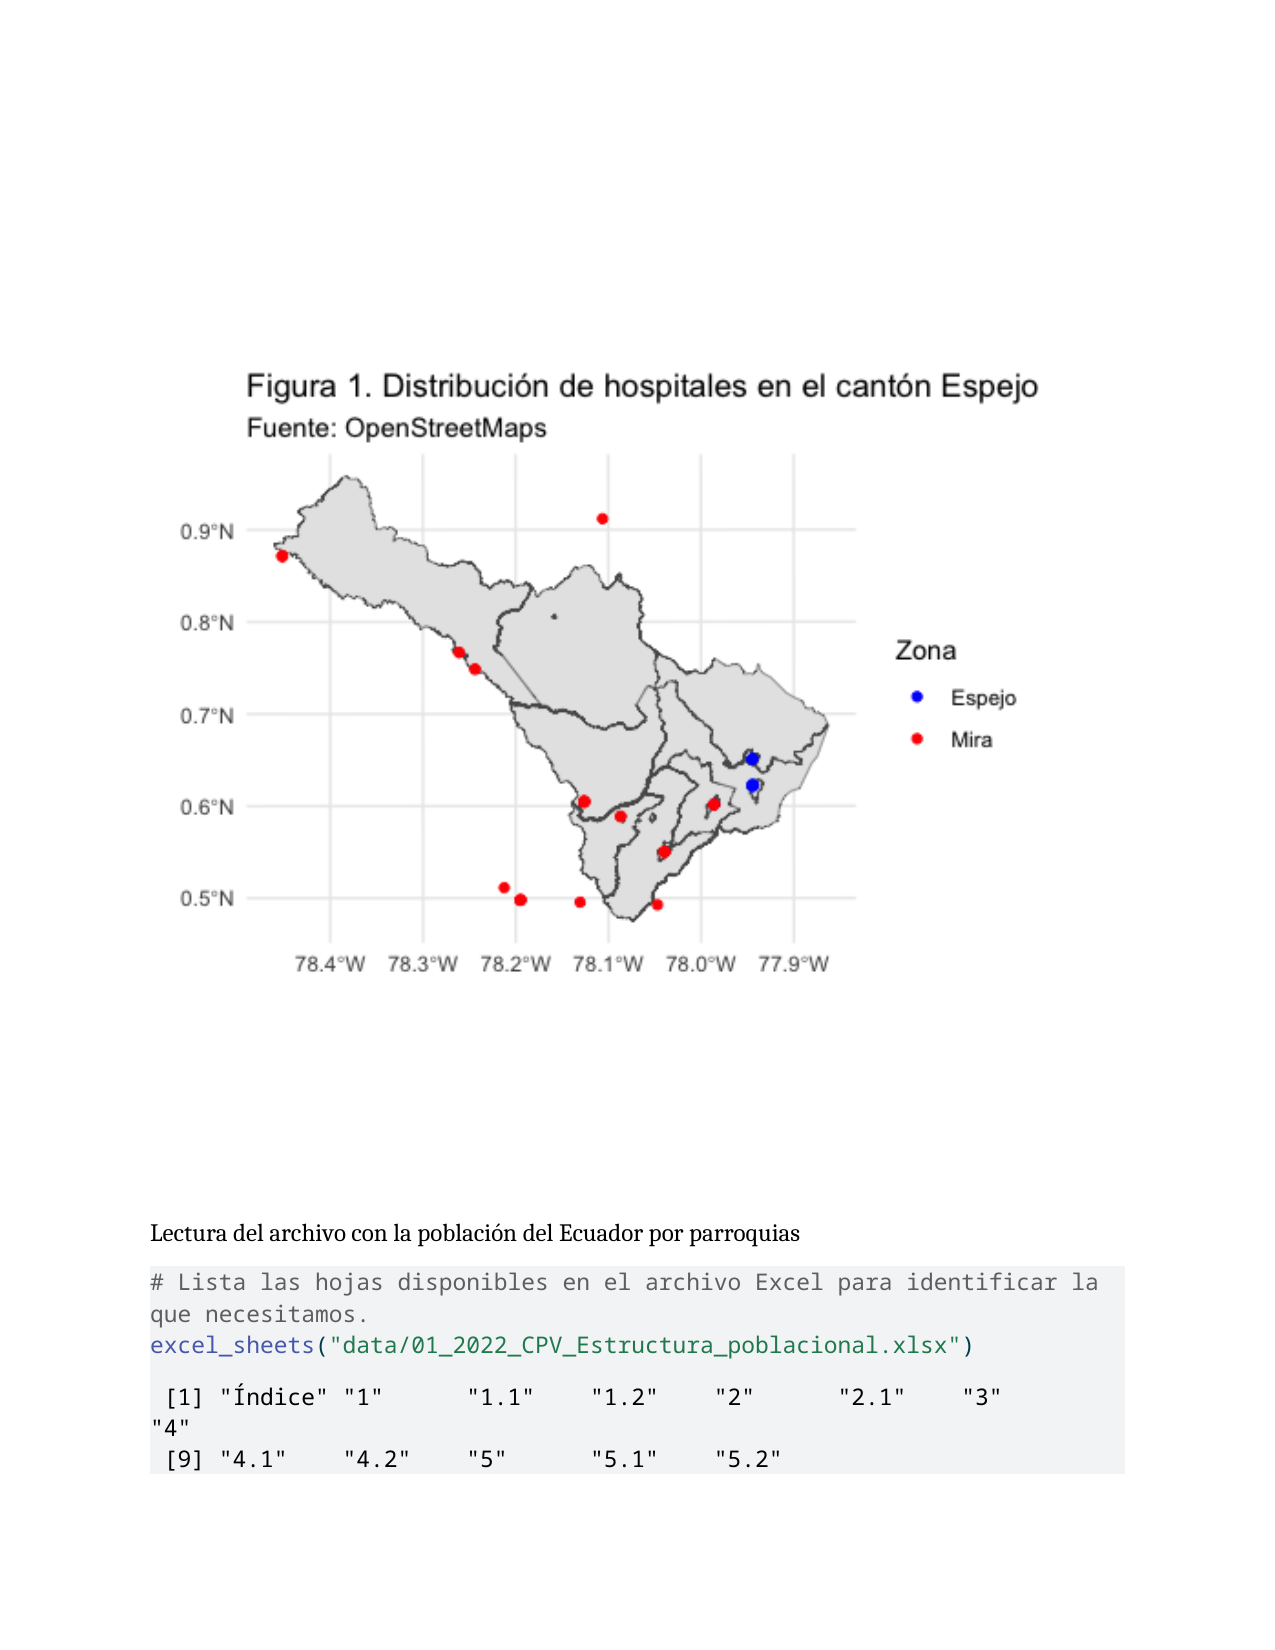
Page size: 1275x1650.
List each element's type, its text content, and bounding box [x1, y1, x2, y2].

text Lectura del archivo con la población del Ecuador por parroquias [150, 1219, 1125, 1247]
text # Lista las hojas disponibles en el archivo Excel para identificar la que necesitamos. excel_sheets("data/01_2022_CPV_Estructura_poblacional.xlsx") [150, 1266, 1125, 1360]
text [1] "Índice" "1" "1.1" "1.2" "2" "2.1" "3" "4" [9] "4.1" "4.2" "5" "5.1" "5.2" [150, 1381, 1125, 1474]
picture [168, 150, 1044, 1200]
